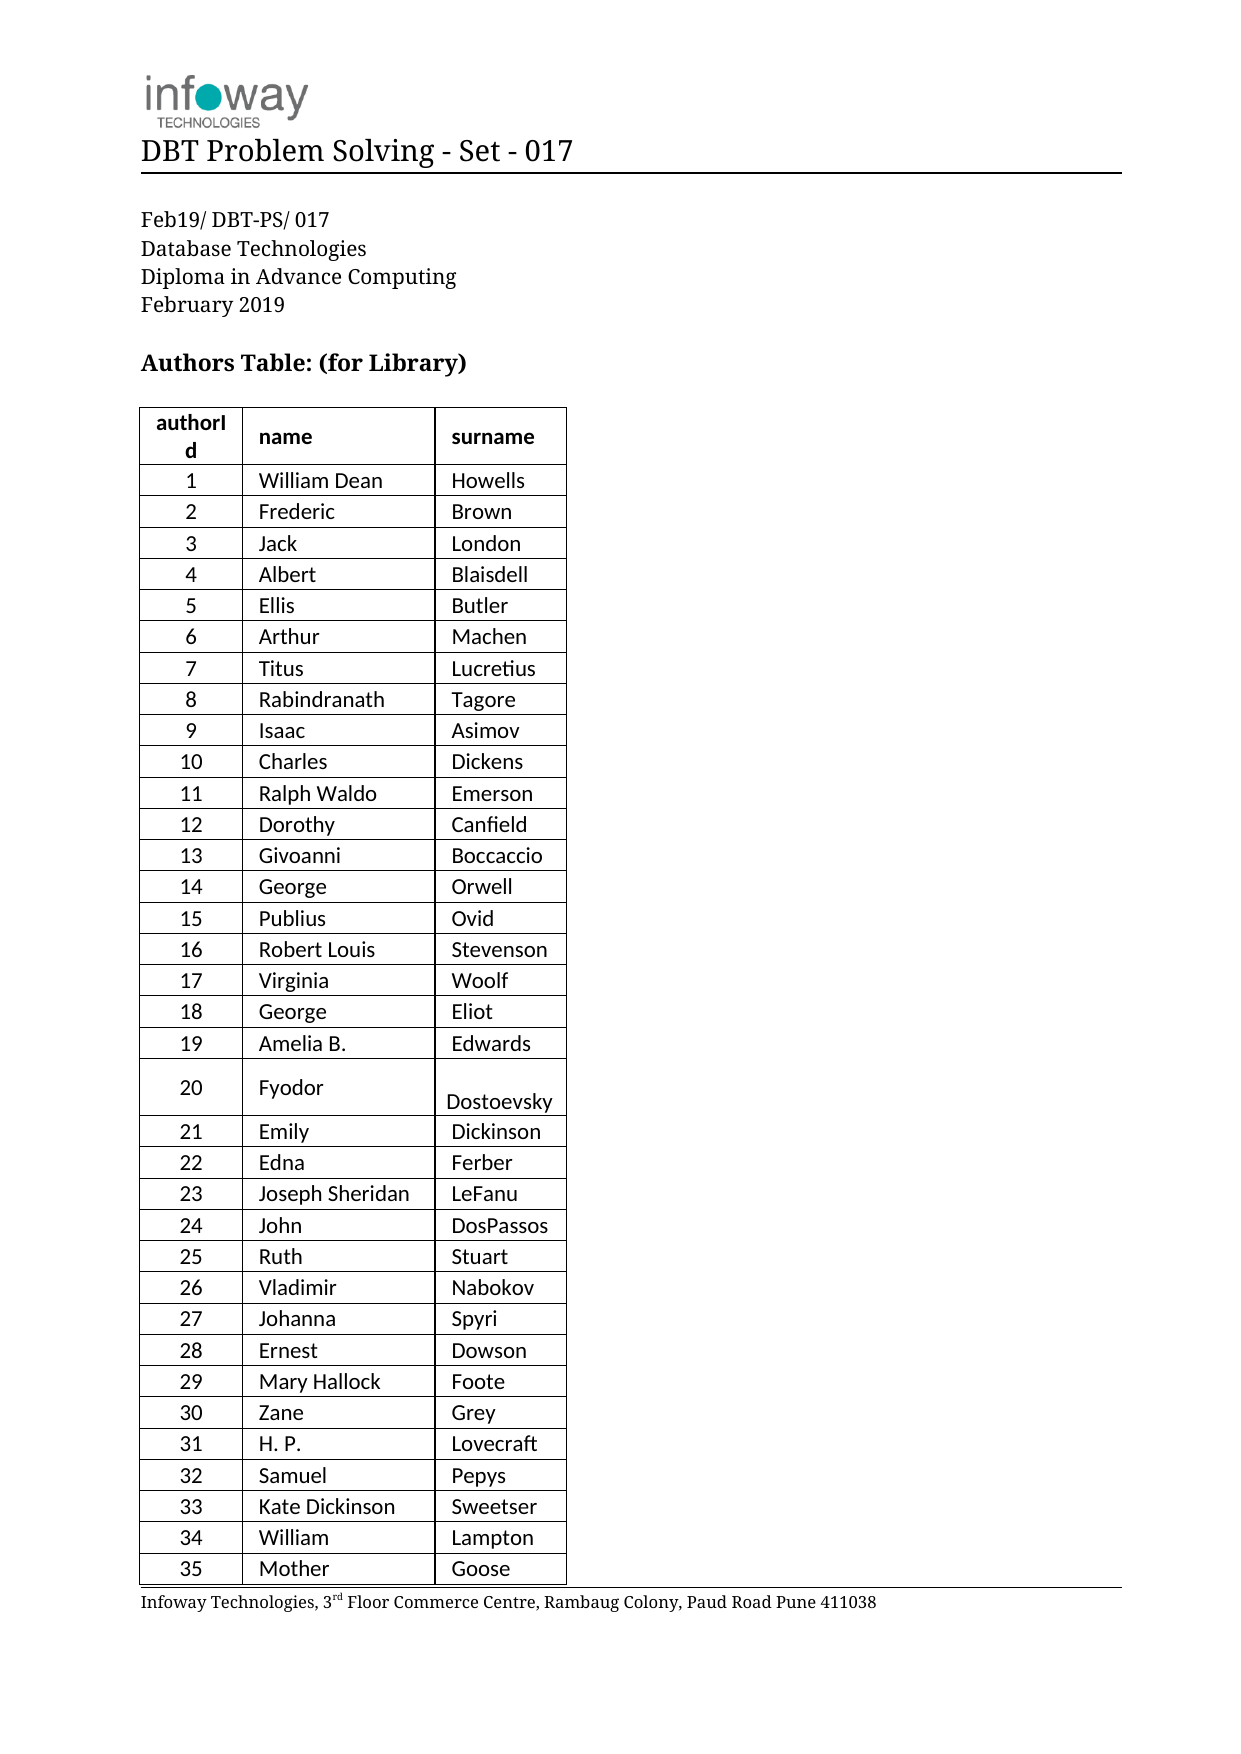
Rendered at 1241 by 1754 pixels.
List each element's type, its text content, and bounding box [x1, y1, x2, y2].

table_cell Charles [243, 746, 434, 777]
table_cell George [243, 871, 434, 902]
table_cell 14 [140, 871, 242, 902]
table_cell 8 [140, 684, 242, 714]
table_header authorId [140, 408, 242, 464]
table_cell 25 [140, 1241, 242, 1271]
table_cell Butler [436, 590, 566, 620]
table_cell 26 [140, 1272, 242, 1302]
table_cell DosPassos [436, 1210, 566, 1240]
table_cell Ruth [243, 1241, 434, 1271]
table_cell Stuart [436, 1241, 566, 1271]
table_cell 22 [140, 1147, 242, 1177]
table_cell Dickinson [436, 1116, 566, 1146]
table_cell George [243, 996, 434, 1027]
table_cell 2 [140, 496, 242, 527]
table_cell 11 [140, 778, 242, 808]
table_cell 34 [140, 1522, 242, 1552]
table_cell Dickens [436, 746, 566, 777]
table_cell Robert Louis [243, 934, 434, 964]
table_cell 32 [140, 1460, 242, 1490]
table_cell Joseph Sheridan [243, 1179, 434, 1209]
table_cell Mary Hallock [243, 1366, 434, 1396]
table_cell Rabindranath [243, 684, 434, 714]
text Database Technologies [141, 234, 1122, 262]
table_cell Orwell [436, 871, 566, 902]
table_cell Machen [436, 621, 566, 652]
table_cell Givoanni [243, 840, 434, 870]
text February 2019 [141, 291, 1122, 319]
table_cell 27 [140, 1304, 242, 1334]
table_cell 23 [140, 1179, 242, 1209]
table_cell Titus [243, 653, 434, 683]
table_cell Canfield [436, 809, 566, 839]
table_cell Isaac [243, 715, 434, 745]
table_cell 20 [140, 1059, 242, 1115]
table_cell 3 [140, 528, 242, 558]
table_cell Ovid [436, 903, 566, 933]
table_cell 18 [140, 996, 242, 1027]
table_cell Goose [436, 1554, 566, 1584]
table_cell Brown [436, 496, 566, 527]
table_cell 1 [140, 465, 242, 495]
text Feb19/ DBT-PS/ 017 [141, 205, 1122, 234]
table_cell John [243, 1210, 434, 1240]
table_cell Asimov [436, 715, 566, 745]
table_cell Grey [436, 1397, 566, 1427]
table_cell Emerson [436, 778, 566, 808]
table_cell 30 [140, 1397, 242, 1427]
table_cell Foote [436, 1366, 566, 1396]
table_cell 5 [140, 590, 242, 620]
table_cell Howells [436, 465, 566, 495]
table_cell Ellis [243, 590, 434, 620]
table_cell Vladimir [243, 1272, 434, 1302]
table_cell Lovecraft [436, 1429, 566, 1459]
table_cell 7 [140, 653, 242, 683]
table_cell Fyodor [243, 1059, 434, 1115]
table_cell Pepys [436, 1460, 566, 1490]
table_cell 28 [140, 1335, 242, 1365]
table_cell Spyri [436, 1304, 566, 1334]
table_cell Samuel [243, 1460, 434, 1490]
table_cell Eliot [436, 996, 566, 1027]
table_cell 4 [140, 559, 242, 589]
table_cell Emily [243, 1116, 434, 1146]
table_cell 17 [140, 965, 242, 995]
table_cell William Dean [243, 465, 434, 495]
table_cell Boccaccio [436, 840, 566, 870]
table_cell H. P. [243, 1429, 434, 1459]
table_cell Lampton [436, 1522, 566, 1552]
table_cell Ferber [436, 1147, 566, 1177]
table_cell Johanna [243, 1304, 434, 1334]
table_header surname [436, 408, 566, 464]
table_cell Dorothy [243, 809, 434, 839]
table_cell Virginia [243, 965, 434, 995]
table_cell 19 [140, 1028, 242, 1058]
table_header name [243, 408, 434, 464]
table_cell 16 [140, 934, 242, 964]
table_cell Tagore [436, 684, 566, 714]
table_cell 6 [140, 621, 242, 652]
table_cell Frederic [243, 496, 434, 527]
table_cell Edna [243, 1147, 434, 1177]
table_cell Kate Dickinson [243, 1491, 434, 1521]
table_cell Jack [243, 528, 434, 558]
table_cell Nabokov [436, 1272, 566, 1302]
table_cell 35 [140, 1554, 242, 1584]
table_cell 24 [140, 1210, 242, 1240]
text Diploma in Advance Computing [141, 262, 1122, 291]
text Authors Table: (for Library) [141, 347, 1122, 379]
table_cell 9 [140, 715, 242, 745]
table_cell Publius [243, 903, 434, 933]
table_cell 31 [140, 1429, 242, 1459]
table_cell Blaisdell [436, 559, 566, 589]
table_cell William [243, 1522, 434, 1552]
table_cell Woolf [436, 965, 566, 995]
table_cell Edwards [436, 1028, 566, 1058]
table_cell Ernest [243, 1335, 434, 1365]
table_cell Stevenson [436, 934, 566, 964]
text DBT Problem Solving - Set - 017 [141, 131, 1122, 172]
table_cell 10 [140, 746, 242, 777]
table_cell 13 [140, 840, 242, 870]
table_cell 33 [140, 1491, 242, 1521]
table_cell Lucretius [436, 653, 566, 683]
table_cell 12 [140, 809, 242, 839]
table_cell Dostoevsky [436, 1059, 566, 1115]
table_cell Albert [243, 559, 434, 589]
table_cell Zane [243, 1397, 434, 1427]
table_cell 15 [140, 903, 242, 933]
table_cell Ralph Waldo [243, 778, 434, 808]
table_cell LeFanu [436, 1179, 566, 1209]
table_cell 21 [140, 1116, 242, 1146]
table_cell Mother [243, 1554, 434, 1584]
table_cell Dowson [436, 1335, 566, 1365]
table_cell Amelia B. [243, 1028, 434, 1058]
table_cell London [436, 528, 566, 558]
table_cell Sweetser [436, 1491, 566, 1521]
picture [140, 73, 311, 131]
table_cell Arthur [243, 621, 434, 652]
table_cell 29 [140, 1366, 242, 1396]
